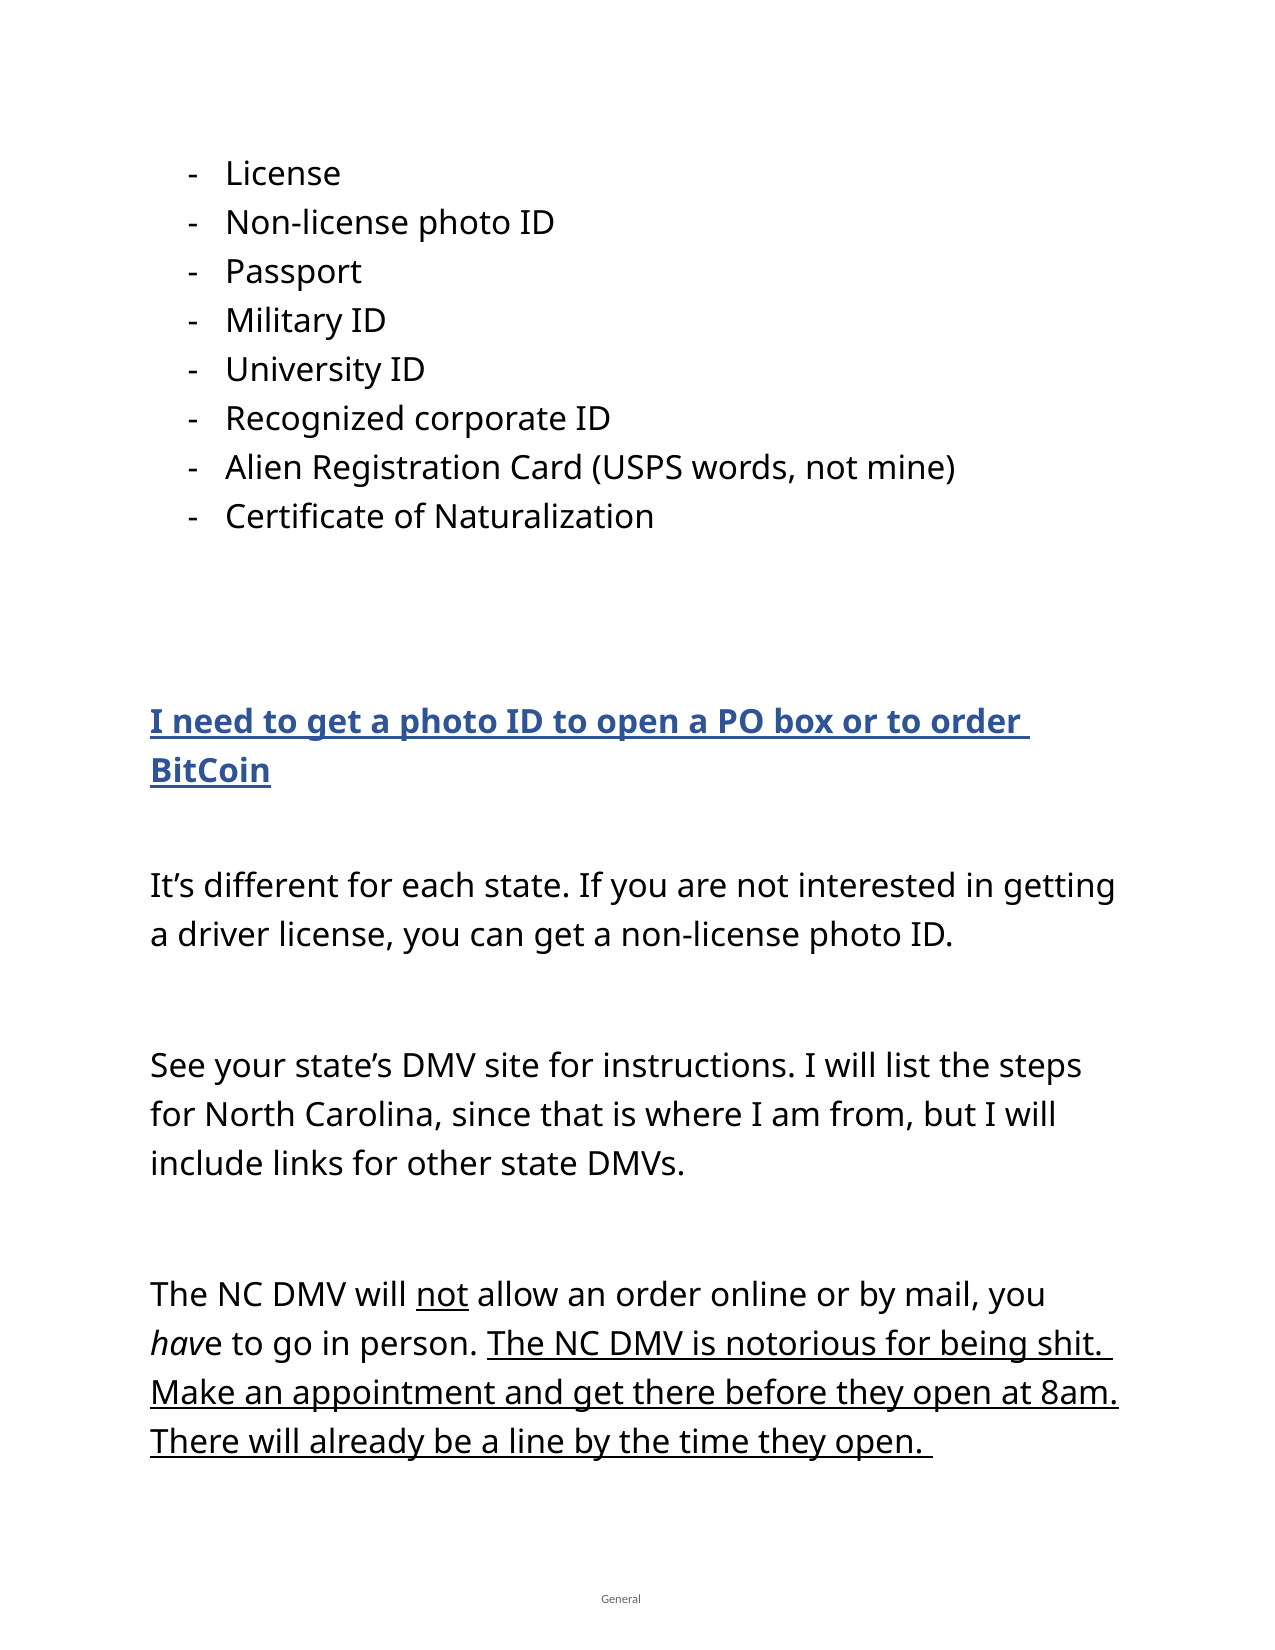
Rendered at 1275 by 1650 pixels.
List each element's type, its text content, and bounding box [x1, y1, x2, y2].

subtitle I need to get a photo ID to open a PO box or to order BitCoin [150, 698, 1125, 792]
list Non-license photo ID [187, 199, 1125, 244]
list Certificate of Naturalization [187, 493, 1125, 538]
list Recognized corporate ID [187, 395, 1125, 440]
text See your state’s DMV site for instructions. I will list the steps for North Carolina, since that is where I am from, but I will include links for other state DMVs. [150, 1042, 1125, 1185]
list Passport [187, 248, 1125, 293]
text It’s different for each state. If you are not interested in getting a driver license, you can get a non-license photo ID. [150, 861, 1125, 956]
text The NC DMV will not allow an order online or by mail, you have to go in person. The NC DMV is notorious for being shit. Make an appointment and get there before they open at 8am. There will already be a line by the time they open. [150, 1271, 1125, 1463]
list License [187, 150, 1125, 195]
list University ID [187, 346, 1125, 391]
list Alien Registration Card (USPS words, not mine) [187, 444, 1125, 489]
list Military ID [187, 297, 1125, 342]
